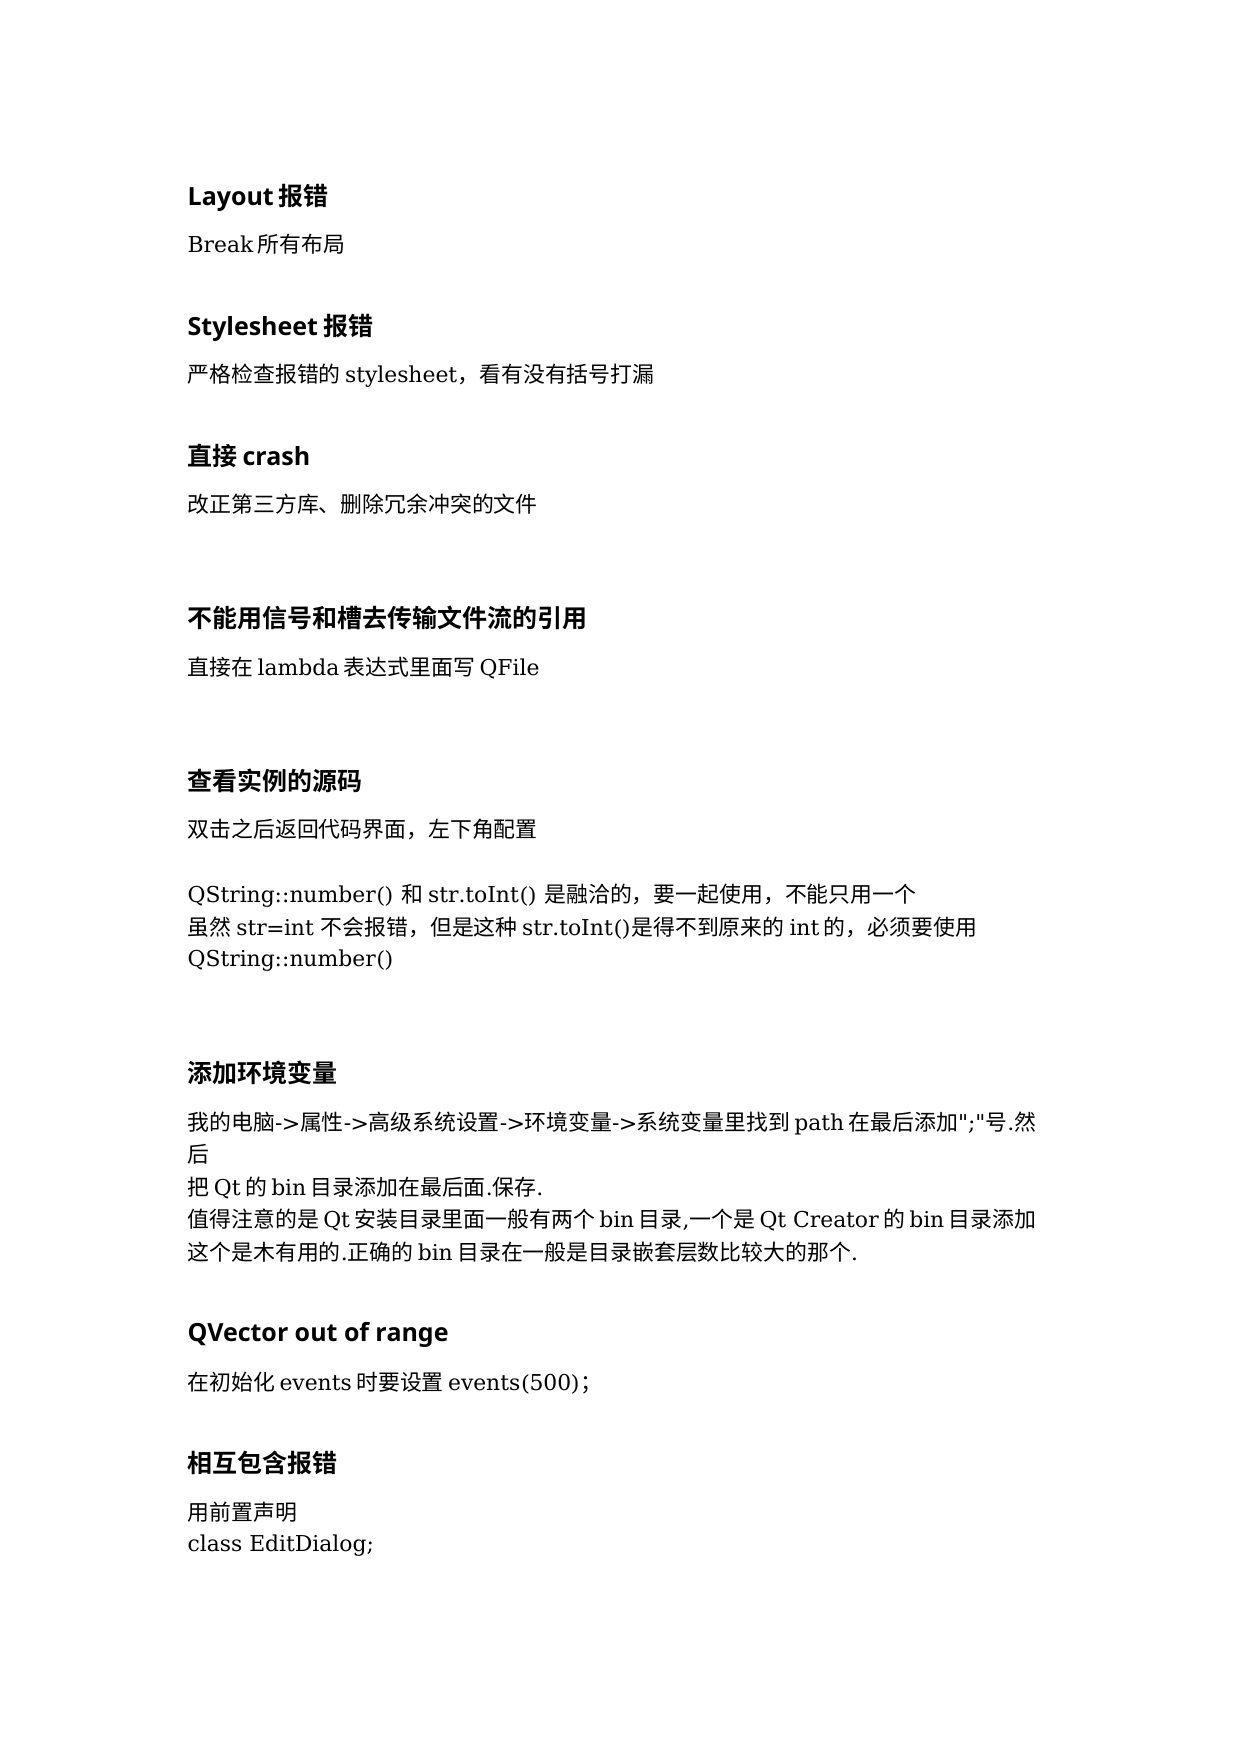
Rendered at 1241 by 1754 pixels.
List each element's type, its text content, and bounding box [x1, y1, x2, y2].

text 值得注意的是Qt安装目录里面一般有两个bin目录,一个是Qt Creator的bin目录添加这个是木有用的.正确的bin目录在一般是目录嵌套层数比较大的那个. [187, 1202, 1053, 1267]
subtitle Stylesheet报错 [187, 292, 1053, 357]
text 我的电脑->属性->高级系统设置->环境变量->系统变量里找到path在最后添加";"号.然后 [187, 1104, 1053, 1169]
text class EditDialog; [187, 1527, 1053, 1559]
subtitle 添加环境变量 [187, 1039, 1053, 1104]
text 直接在lambda表达式里面写QFile [187, 649, 1053, 682]
text 严格检查报错的stylesheet，看有没有括号打漏 [187, 357, 1053, 389]
subtitle 直接crash [187, 422, 1053, 487]
text 双击之后返回代码界面，左下角配置 [187, 812, 1053, 844]
text 把Qt的bin目录添加在最后面.保存. [187, 1169, 1053, 1202]
subtitle 查看实例的源码 [187, 747, 1053, 812]
subtitle Layout报错 [187, 162, 1053, 227]
subtitle 不能用信号和槽去传输文件流的引用 [187, 584, 1053, 649]
text QString::number() 和 str.toInt() 是融洽的，要一起使用，不能只用一个 [187, 877, 1053, 909]
text 改正第三方库、删除冗余冲突的文件 [187, 487, 1053, 519]
subtitle QVector out of range [187, 1299, 1053, 1364]
text 虽然 str=int 不会报错，但是这种str.toInt()是得不到原来的 int的，必须要使用QString::number() [187, 909, 1053, 974]
text 用前置声明 [187, 1494, 1053, 1527]
text 在初始化events时要设置events(500)； [187, 1364, 1053, 1397]
text Break所有布局 [187, 227, 1053, 259]
subtitle 相互包含报错 [187, 1429, 1053, 1494]
